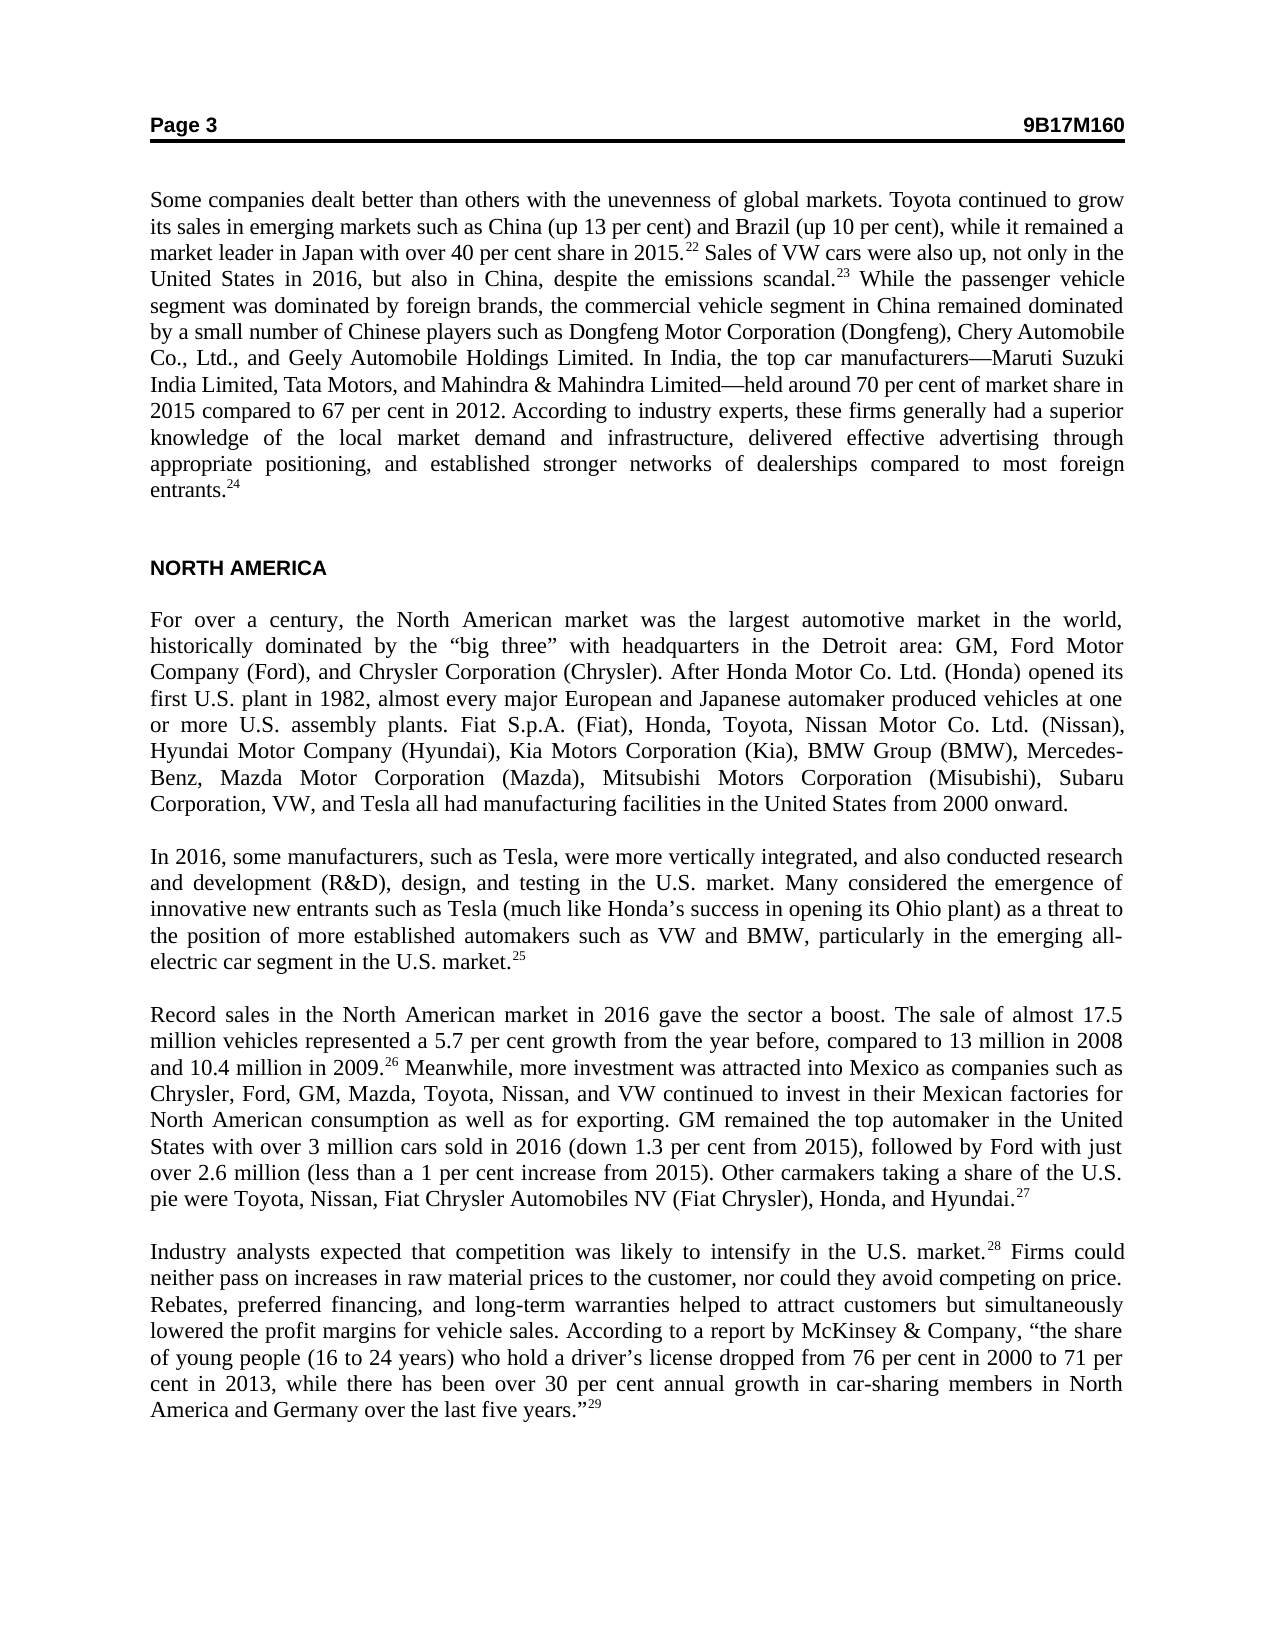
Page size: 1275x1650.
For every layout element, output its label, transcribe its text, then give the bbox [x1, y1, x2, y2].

text Industry analysts expected that competition was likely to intensify in the U.S. market. Firms could neither pass on increases in raw material prices to the customer, nor could they avoid competing on price. Rebates, preferred financing, and long-term warranties helped to attract customers but simultaneously lowered the profit margins for vehicle sales. According to a report by McKinsey & Company, “the share of young people (16 to 24 years) who hold a driver’s license dropped from 76 per cent in 2000 to 71 per cent in 2013, while there has been over 30 per cent annual growth in car-sharing members in North America and Germany over the last five years.” [150, 1238, 1125, 1423]
text Some companies dealt better than others with the unevenness of global markets. Toyota continued to grow its sales in emerging markets such as China (up 13 per cent) and Brazil (up 10 per cent), while it remained a market leader in Japan with over 40 per cent share in 2015. Sales of VW cars were also up, not only in the United States in 2016, but also in China, despite the emissions scandal. While the passenger vehicle segment was dominated by foreign brands, the commercial vehicle segment in China remained dominated by a small number of Chinese players such as Dongfeng Motor Corporation (Dongfeng), Chery Automobile Co., Ltd., and Geely Automobile Holdings Limited. In India, the top car manufacturers—Maruti Suzuki India Limited, Tata Motors, and Mahindra & Mahindra Limited—held around 70 per cent of market share in 2015 compared to 67 per cent in 2012. According to industry experts, these firms generally had a superior knowledge of the local market demand and infrastructure, delivered effective advertising through appropriate positioning, and established stronger networks of dealerships compared to most foreign entrants. [150, 186, 1125, 503]
text For over a century, the North American market was the largest automotive market in the world, historically dominated by the “big three” with headquarters in the Detroit area: GM, Ford Motor Company (Ford), and Chrysler Corporation (Chrysler). After Honda Motor Co. Ltd. (Honda) opened its first U.S. plant in 1982, almost every major European and Japanese automaker produced vehicles at one or more U.S. assembly plants. Fiat S.p.A. (Fiat), Honda, Toyota, Nissan Motor Co. Ltd. (Nissan), Hyundai Motor Company (Hyundai), Kia Motors Corporation (Kia), BMW Group (BMW), Mercedes-Benz, Mazda Motor Corporation (Mazda), Mitsubishi Motors Corporation (Misubishi), Subaru Corporation, VW, and Tesla all had manufacturing facilities in the United States from 2000 onward. [150, 606, 1125, 816]
text Record sales in the North American market in 2016 gave the sector a boost. The sale of almost 17.5 million vehicles represented a 5.7 per cent growth from the year before, compared to 13 million in 2008 and 10.4 million in 2009. Meanwhile, more investment was attracted into Mexico as companies such as Chrysler, Ford, GM, Mazda, Toyota, Nissan, and VW continued to invest in their Mexican factories for North American consumption as well as for exporting. GM remained the top automaker in the United States with over 3 million cars sold in 2016 (down 1.3 per cent from 2015), followed by Ford with just over 2.6 million (less than a 1 per cent increase from 2015). Other carmakers taking a share of the U.S. pie were Toyota, Nissan, Fiat Chrysler Automobiles NV (Fiat Chrysler), Honda, and Hyundai. [150, 1001, 1125, 1212]
text In 2016, some manufacturers, such as Tesla, were more vertically integrated, and also conducted research and development (R&D), design, and testing in the U.S. market. Many considered the emergence of innovative new entrants such as Tesla (much like Honda’s success in opening its Ohio plant) as a threat to the position of more established automakers such as VW and BMW, particularly in the emerging all-electric car segment in the U.S. market. [150, 843, 1125, 974]
text North America [150, 555, 1125, 579]
